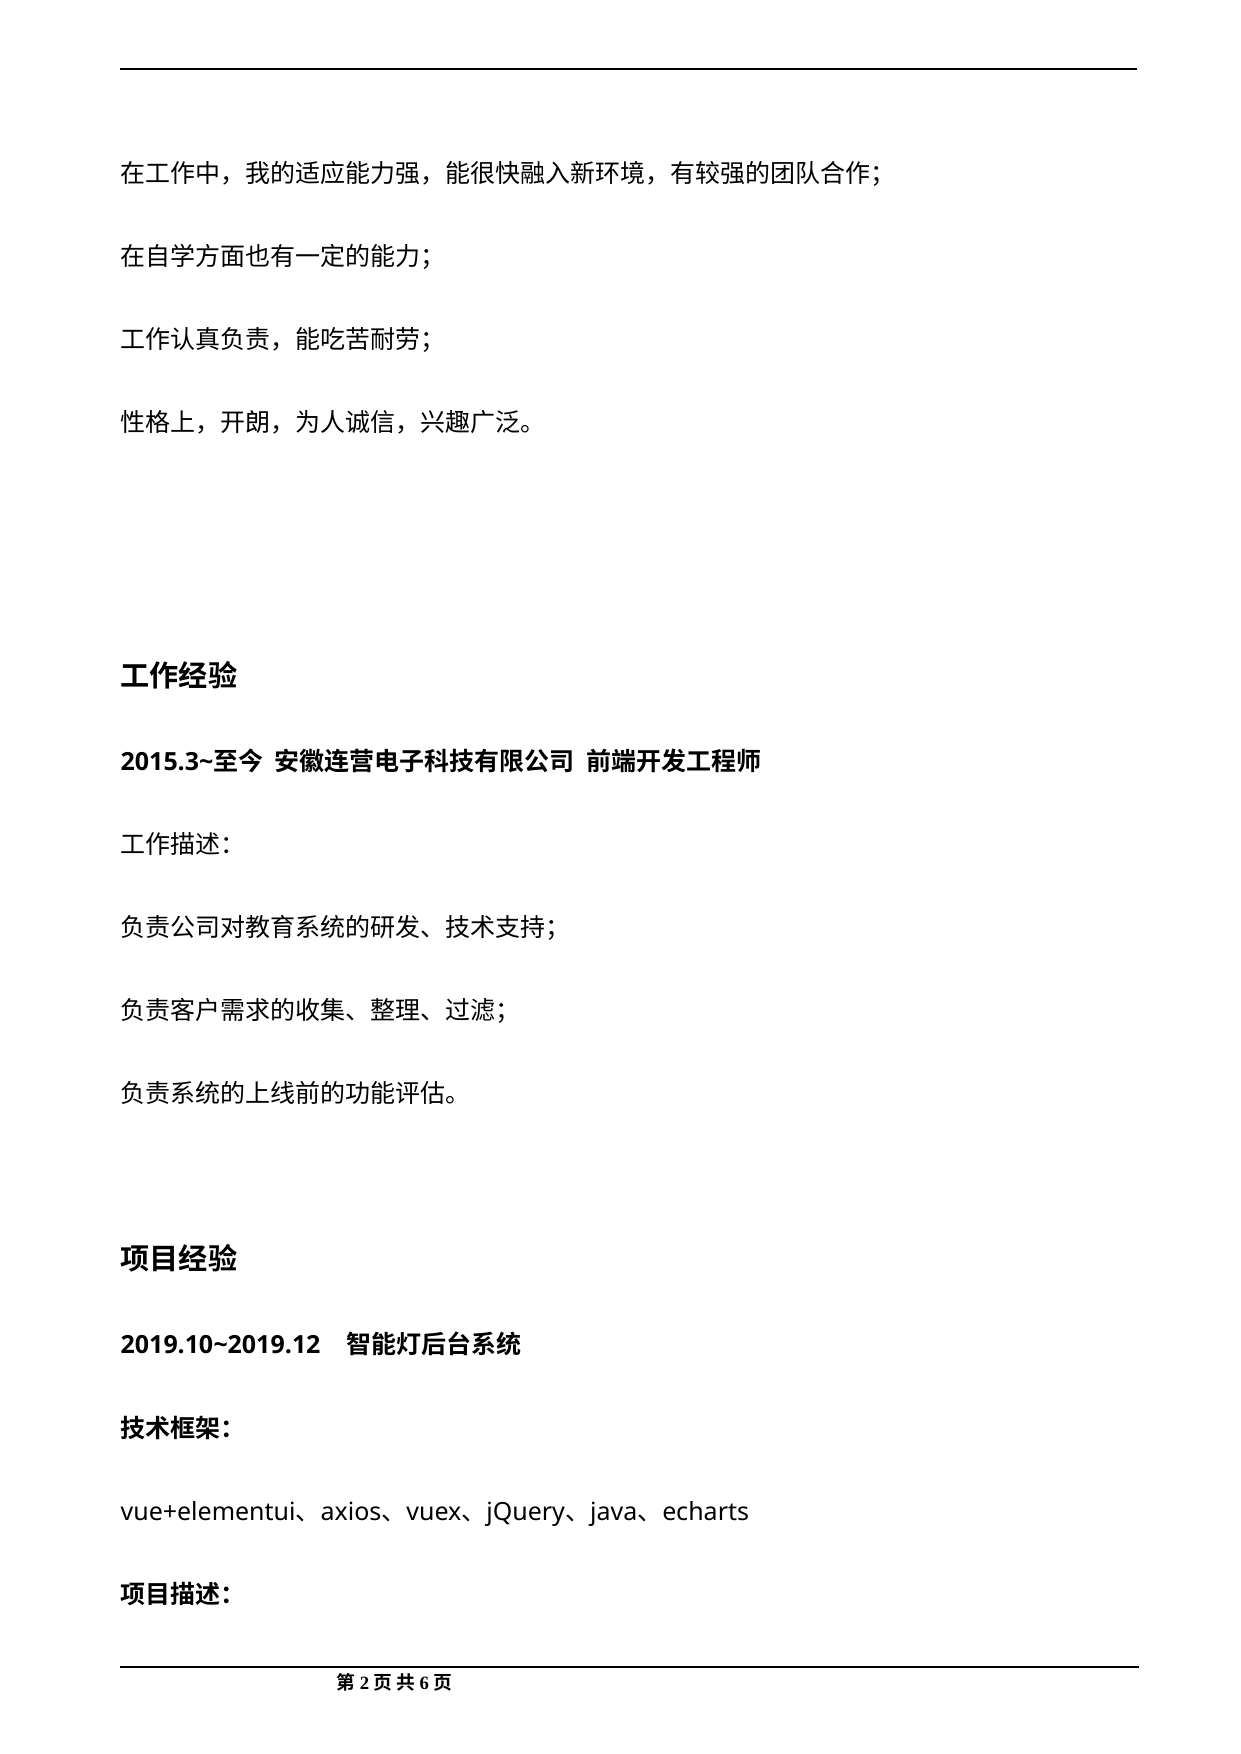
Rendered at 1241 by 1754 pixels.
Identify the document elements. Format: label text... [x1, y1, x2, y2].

text vue+elementui、axios、vuex、jQuery、java、echarts [120, 1477, 1137, 1542]
text 在自学方面也有一定的能力； [120, 222, 1137, 287]
text 性格上，开朗，为人诚信，兴趣广泛。 [120, 388, 1137, 453]
text 技术框架： [120, 1394, 1137, 1459]
text 2015.3~至今 安徽连营电子科技有限公司 前端开发工程师 [120, 727, 1137, 792]
text 项目描述： [120, 1560, 1137, 1625]
text 项目经验 [120, 1224, 1137, 1289]
text 本人有五年开发工作经验，热爱前端这份工作，熟悉各种前端技术； 在工作中，我的适应能力强，能很快融入新环境，有较强的团队合作； [120, 139, 1137, 204]
text 工作认真负责，能吃苦耐劳； [120, 305, 1137, 370]
text 负责公司对教育系统的研发、技术支持； [120, 893, 1137, 958]
text 2019.10~2019.12 智能灯后台系统 [120, 1311, 1137, 1376]
text 负责客户需求的收集、整理、过滤； [120, 976, 1137, 1041]
text 工作描述： [120, 810, 1137, 875]
text 工作经验 [120, 641, 1137, 706]
text 负责系统的上线前的功能评估。 [120, 1059, 1137, 1124]
